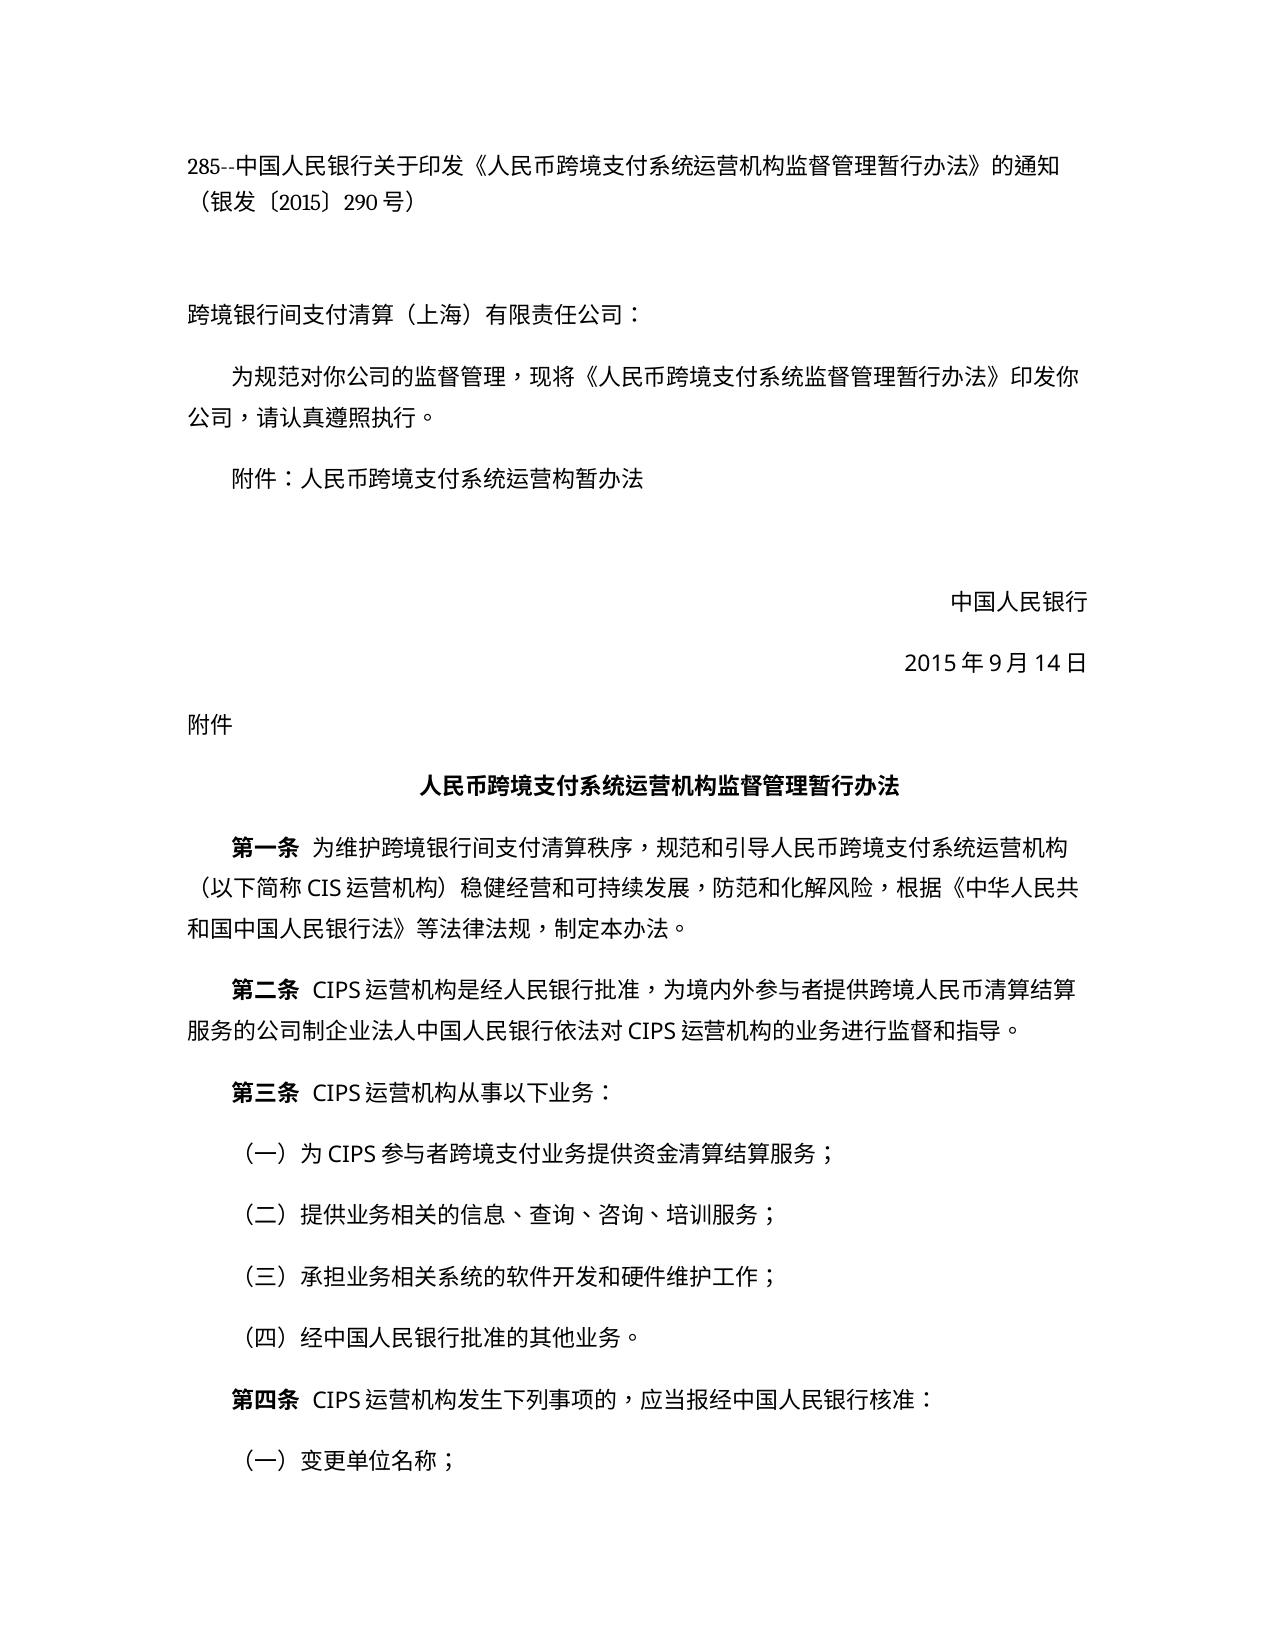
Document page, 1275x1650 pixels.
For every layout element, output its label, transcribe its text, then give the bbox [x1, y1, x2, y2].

text 附件：人民币跨境支付系统运营构暂办法 [187, 463, 1087, 494]
text 第三条 CIPS运营机构从事以下业务： [187, 1077, 1087, 1108]
text （三）承担业务相关系统的软件开发和硬件维护工作； [187, 1261, 1087, 1292]
text 人民币跨境支付系统运营机构监督管理暂行办法 [187, 770, 1087, 802]
text 第一条 为维护跨境银行间支付清算秩序，规范和引导人民币跨境支付系统运营机构（以下简称CIS运营机构）稳健经营和可持续发展，防范和化解风险，根据《中华人民共和国中国人民银行法》等法律法规，制定本办法。 [187, 832, 1087, 944]
text 2015年9月14日 [187, 647, 1087, 679]
text 附件 [187, 709, 1087, 740]
text 中国人民银行 [187, 586, 1087, 617]
text 为规范对你公司的监督管理，现将《人民币跨境支付系统监督管理暂行办法》印发你公司，请认真遵照执行。 [187, 361, 1087, 433]
text （一）变更单位名称； [187, 1445, 1087, 1477]
text 跨境银行间支付清算（上海）有限责任公司： [187, 299, 1087, 331]
text 第四条 CIPS运营机构发生下列事项的，应当报经中国人民银行核准： [187, 1384, 1087, 1415]
text （二）提供业务相关的信息、查询、咨询、培训服务； [187, 1199, 1087, 1231]
text 第二条 CIPS运营机构是经人民银行批准，为境内外参与者提供跨境人民币清算结算服务的公司制企业法人中国人民银行依法对CIPS运营机构的业务进行监督和指导。 [187, 974, 1087, 1046]
text （四）经中国人民银行批准的其他业务。 [187, 1322, 1087, 1354]
text （一）为CIPS参与者跨境支付业务提供资金清算结算服务； [187, 1138, 1087, 1169]
